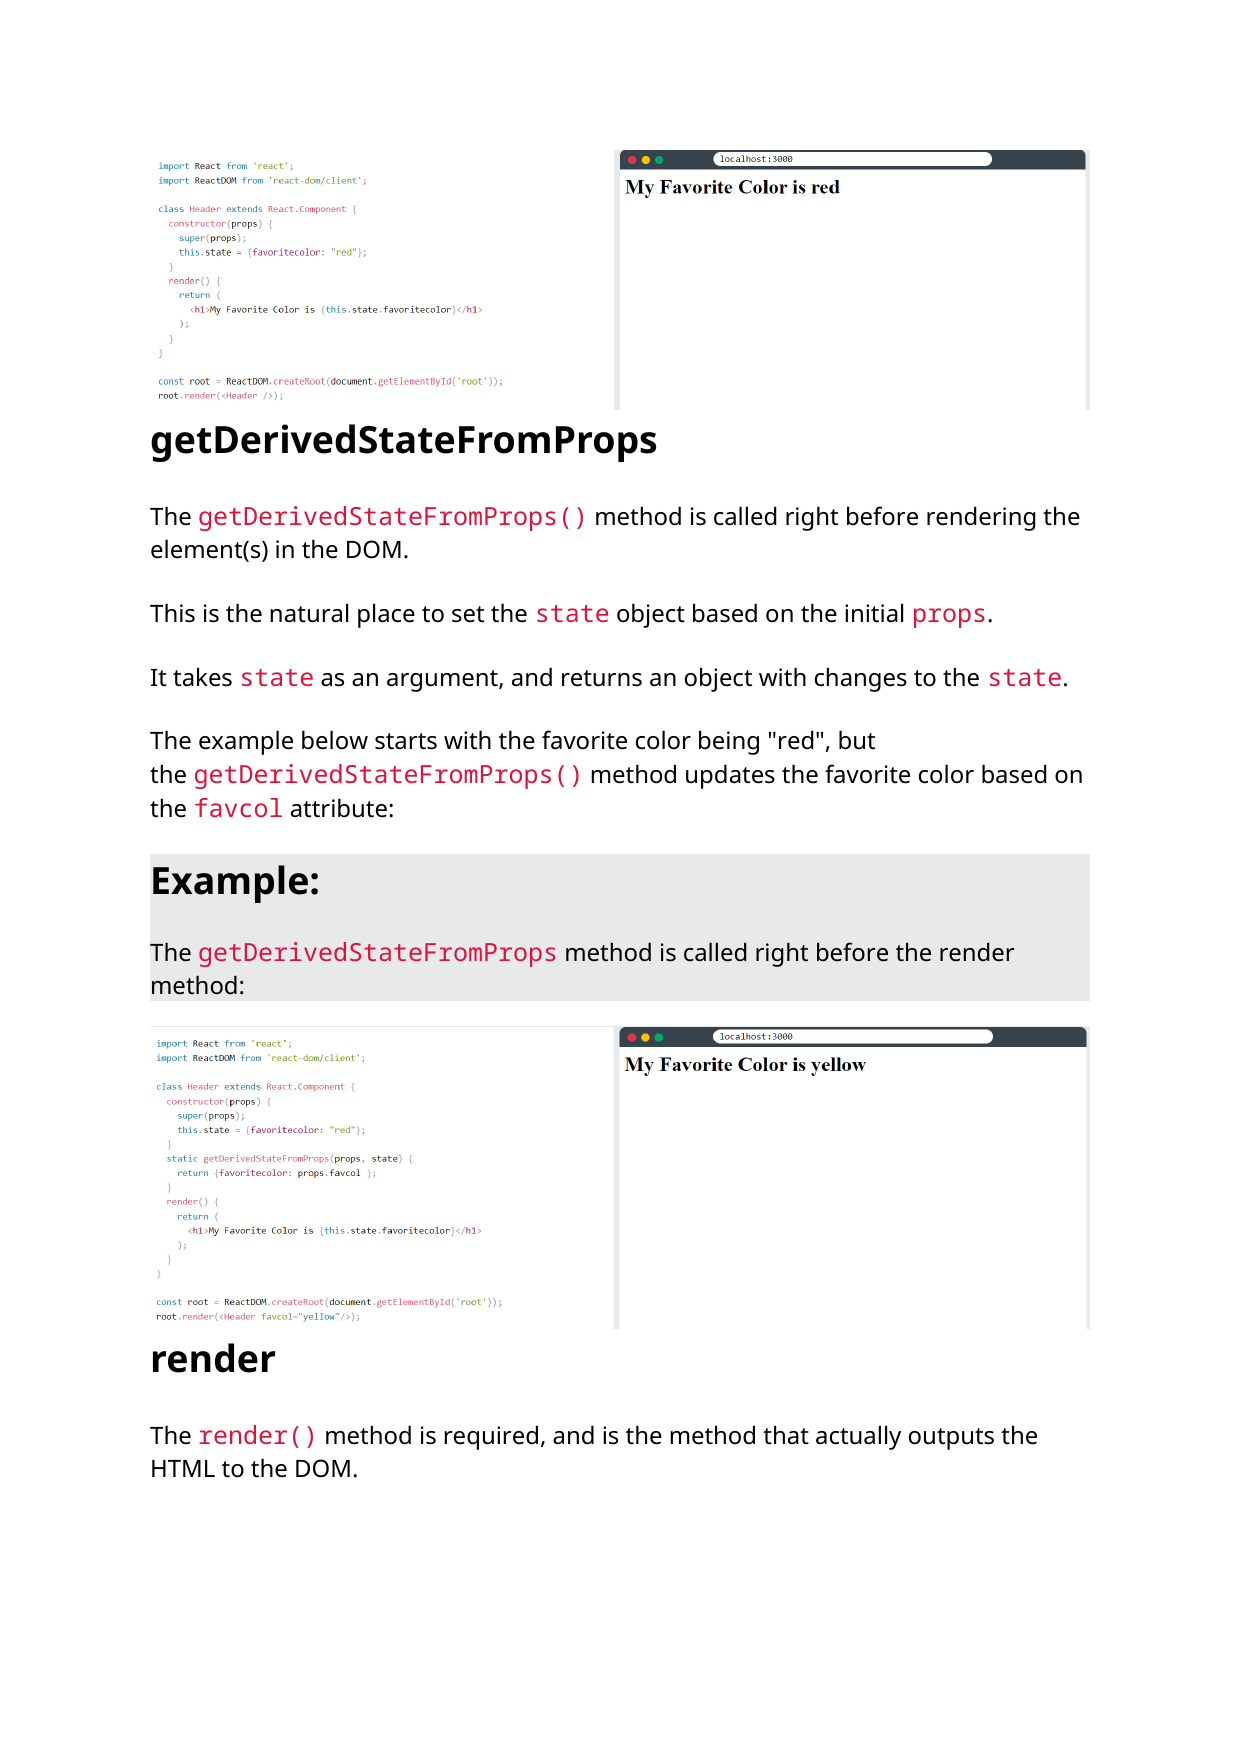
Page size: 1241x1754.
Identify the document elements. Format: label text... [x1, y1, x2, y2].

text It takes state as an argument, and returns an object with changes to the state. [150, 660, 1090, 694]
picture [150, 1026, 1091, 1329]
subtitle Example: [150, 854, 1090, 906]
text The getDerivedStateFromProps method is called right before the render method: [150, 934, 1090, 1001]
text The getDerivedStateFromProps() method is called right before rendering the element(s) in the DOM. [150, 499, 1090, 566]
subtitle render [150, 1329, 1090, 1383]
text The example below starts with the favorite color being "red", but the getDerivedStateFromProps() method updates the favorite color based on the favcol attribute: [150, 724, 1090, 824]
subtitle getDerivedStateFromProps [150, 410, 1090, 465]
picture [150, 150, 1091, 410]
text The render() method is required, and is the method that actually outputs the HTML to the DOM. [150, 1417, 1090, 1484]
text This is the natural place to set the state object based on the initial props. [150, 596, 1090, 630]
